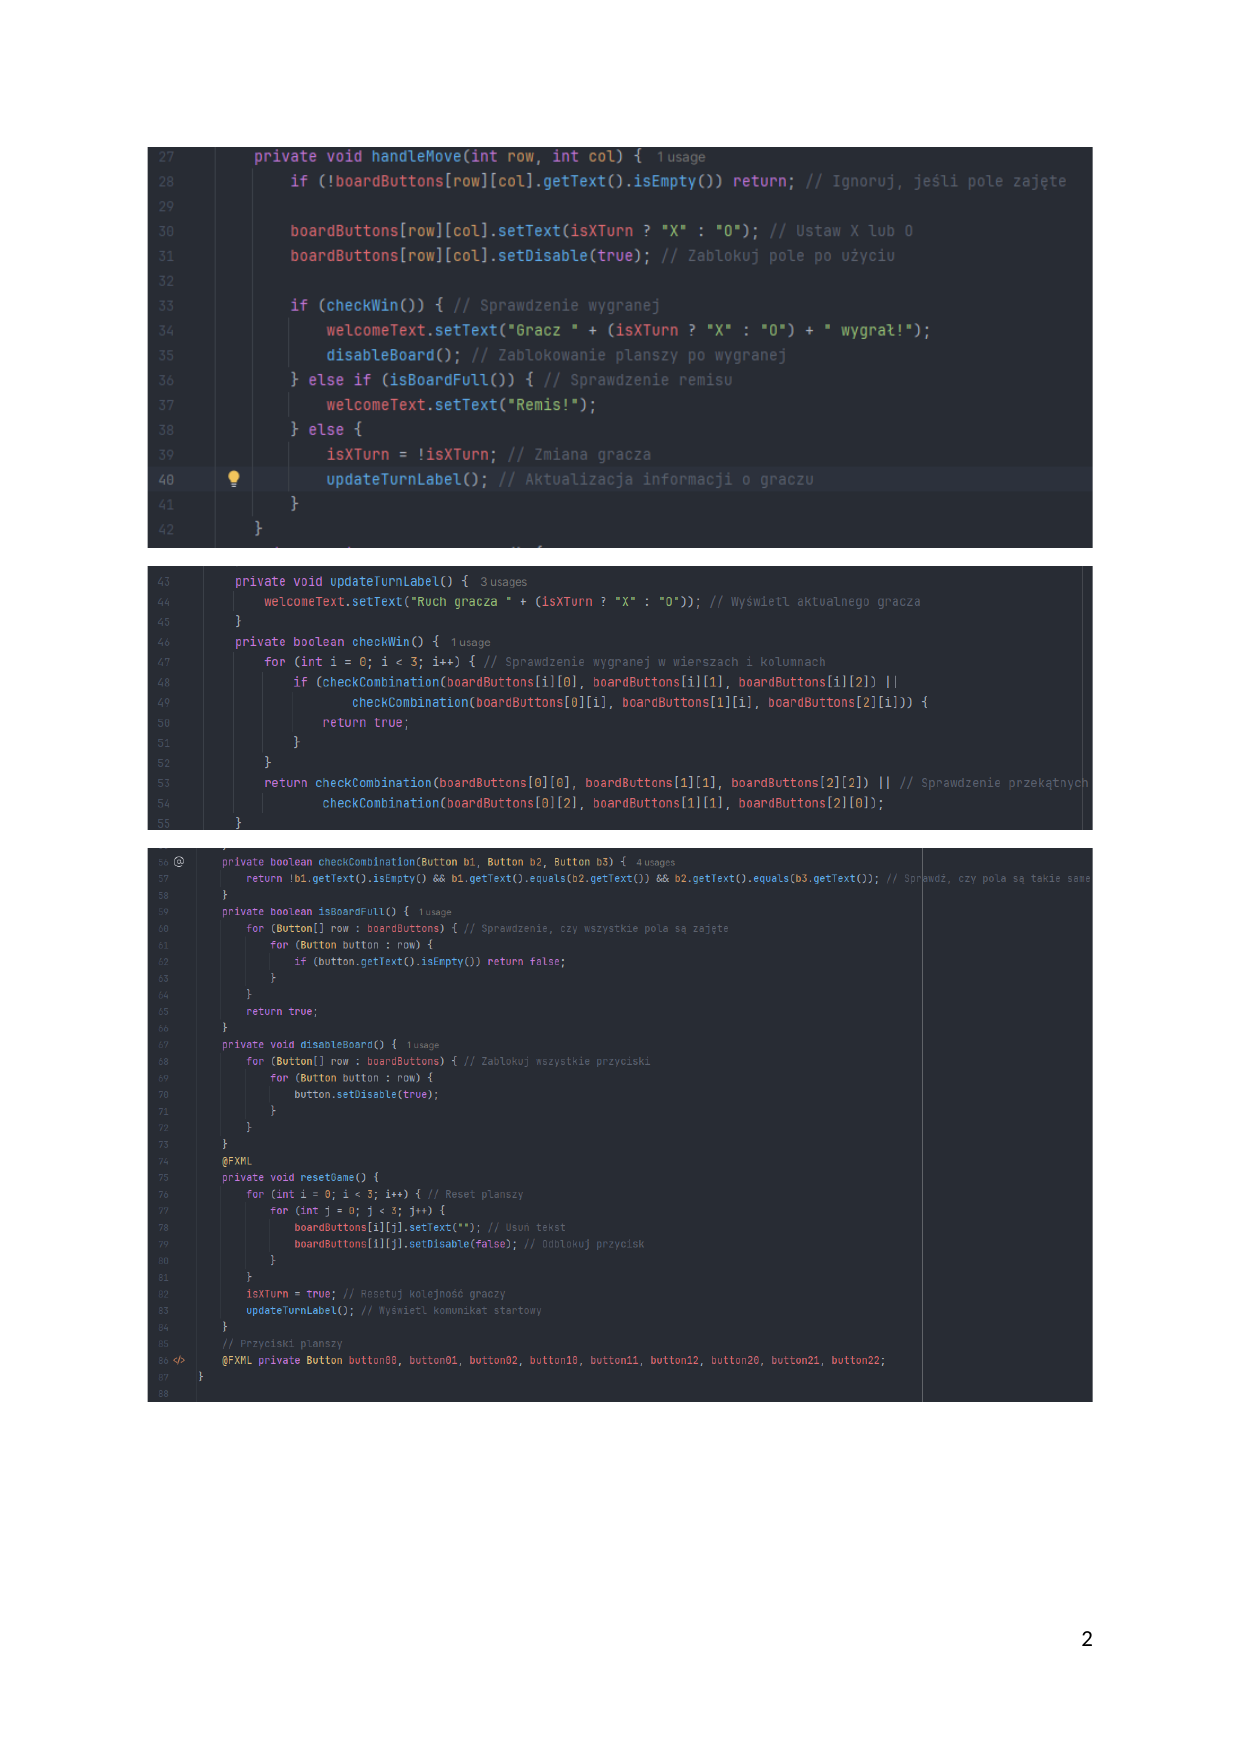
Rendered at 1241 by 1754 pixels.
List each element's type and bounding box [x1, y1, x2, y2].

picture [147, 566, 1093, 830]
picture [147, 147, 1093, 548]
picture [147, 848, 1093, 1402]
